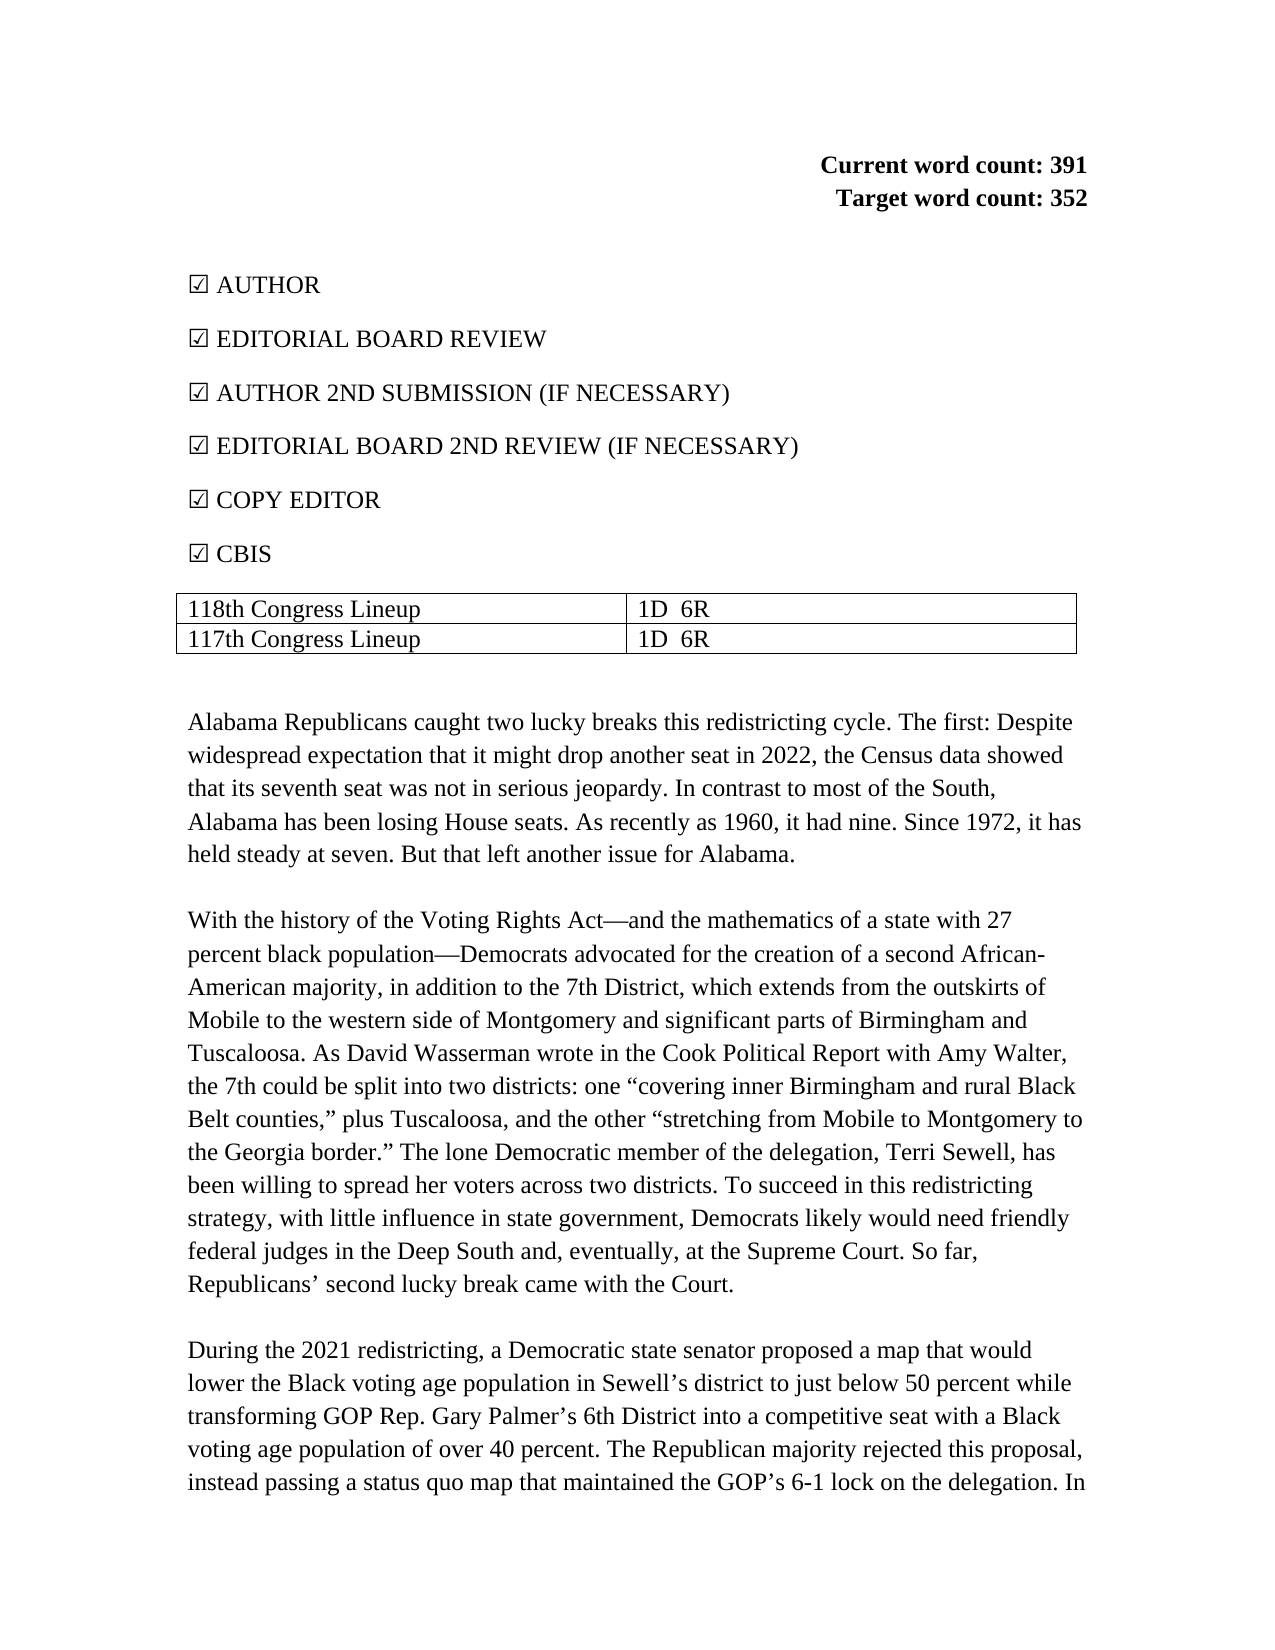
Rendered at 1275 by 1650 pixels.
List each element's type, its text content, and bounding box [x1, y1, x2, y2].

text ☑ EDITORIAL BOARD 2ND REVIEW (IF NECESSARY) [187, 431, 1087, 460]
text ☑ AUTHOR [187, 270, 1087, 299]
table_cell 1D 6R [627, 624, 1076, 653]
text ☑ AUTHOR 2ND SUBMISSION (IF NECESSARY) [187, 378, 1087, 406]
table_cell 117th Congress Lineup [177, 624, 626, 653]
text ☑ COPY EDITOR [187, 485, 1087, 514]
text ☑ CBIS [187, 539, 1087, 568]
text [187, 707, 1087, 1496]
text ☑ EDITORIAL BOARD REVIEW [187, 324, 1087, 352]
text Current word count: 391 Target word count: 352 [187, 150, 1087, 245]
table_header 118th Congress Lineup [177, 594, 626, 623]
table_header 1D 6R [627, 594, 1076, 623]
